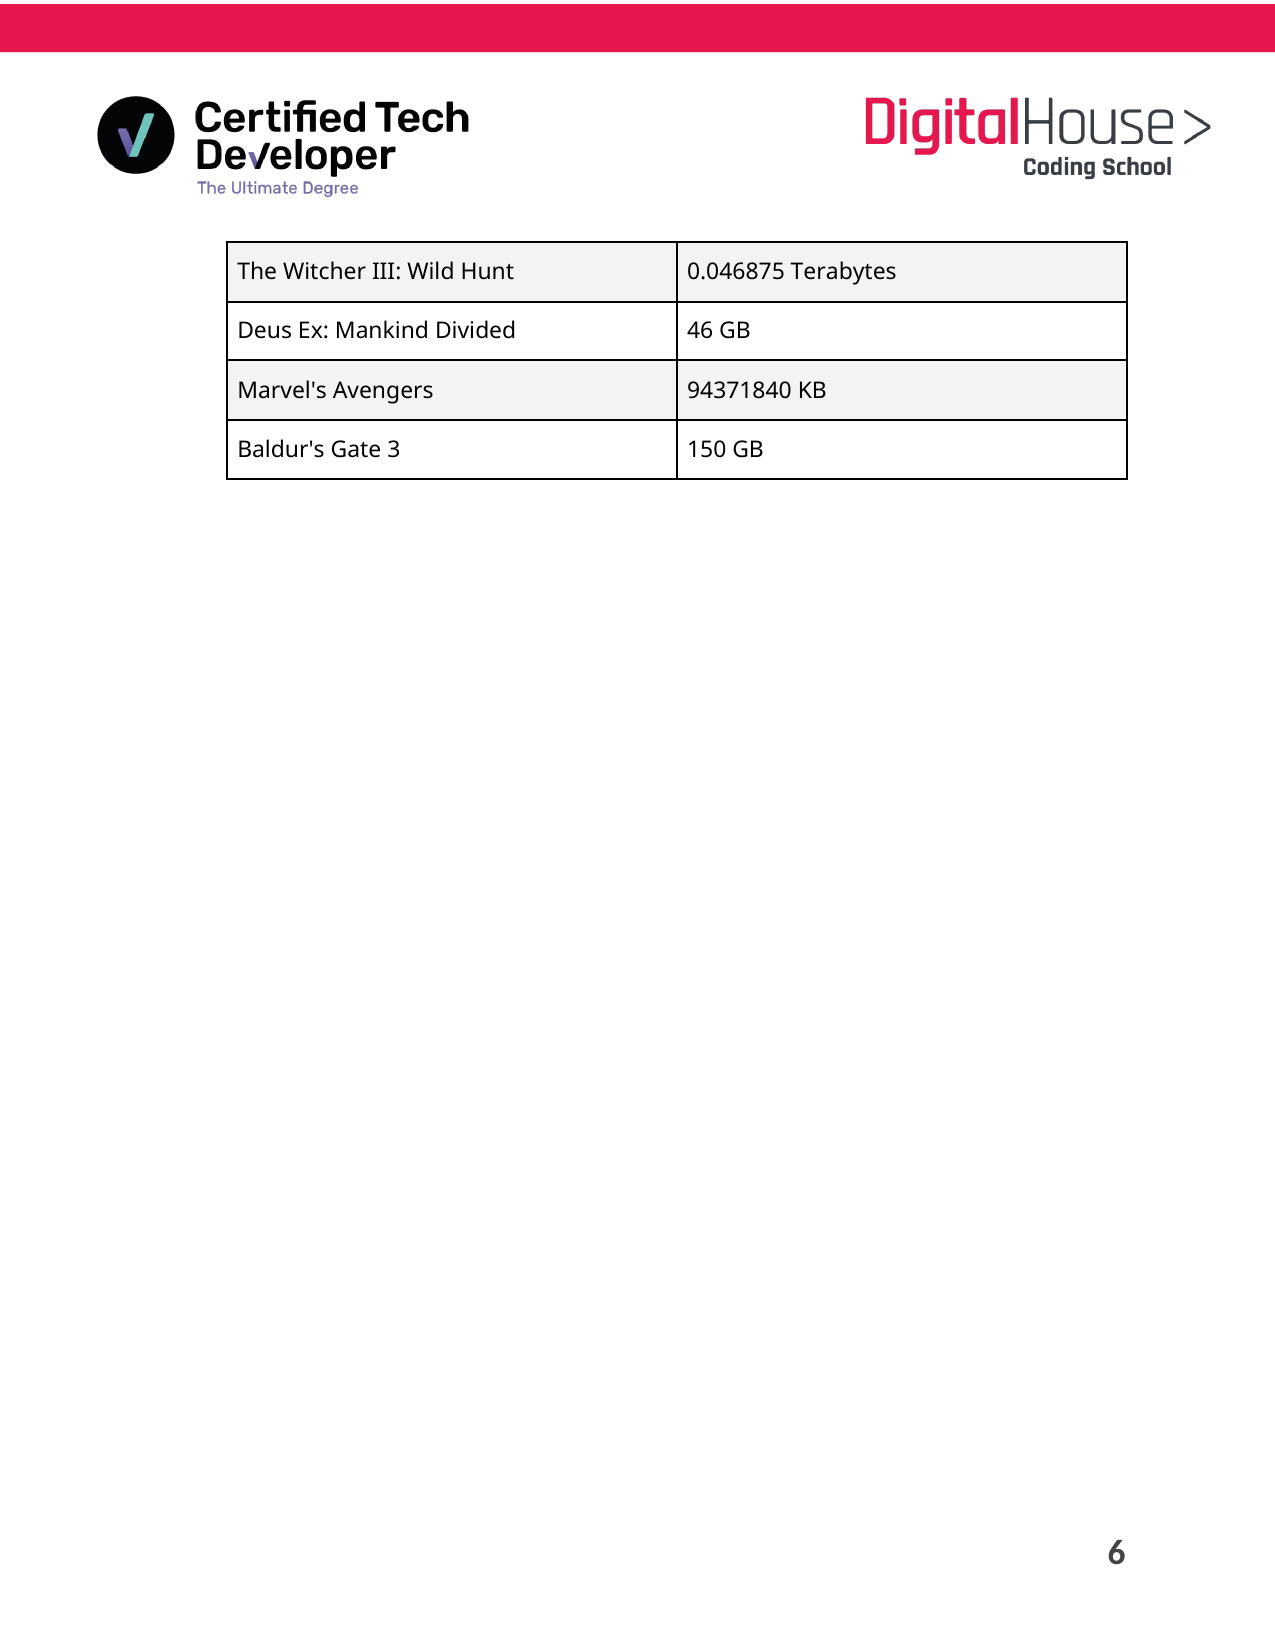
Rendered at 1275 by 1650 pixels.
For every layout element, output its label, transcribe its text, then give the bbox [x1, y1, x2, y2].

table_cell Marvel's Avengers [228, 361, 676, 419]
table_cell Baldur's Gate 3 [228, 421, 676, 478]
table_cell Deus Ex: Mankind Divided [228, 303, 676, 359]
picture [0, 3, 1275, 197]
table_cell 46 GB [678, 303, 1126, 359]
table_cell The Witcher III: Wild Hunt [228, 243, 676, 301]
table_cell 94371840 KB [678, 361, 1126, 419]
table_cell 0.046875 Terabytes [678, 243, 1126, 301]
table_cell 150 GB [678, 421, 1126, 478]
